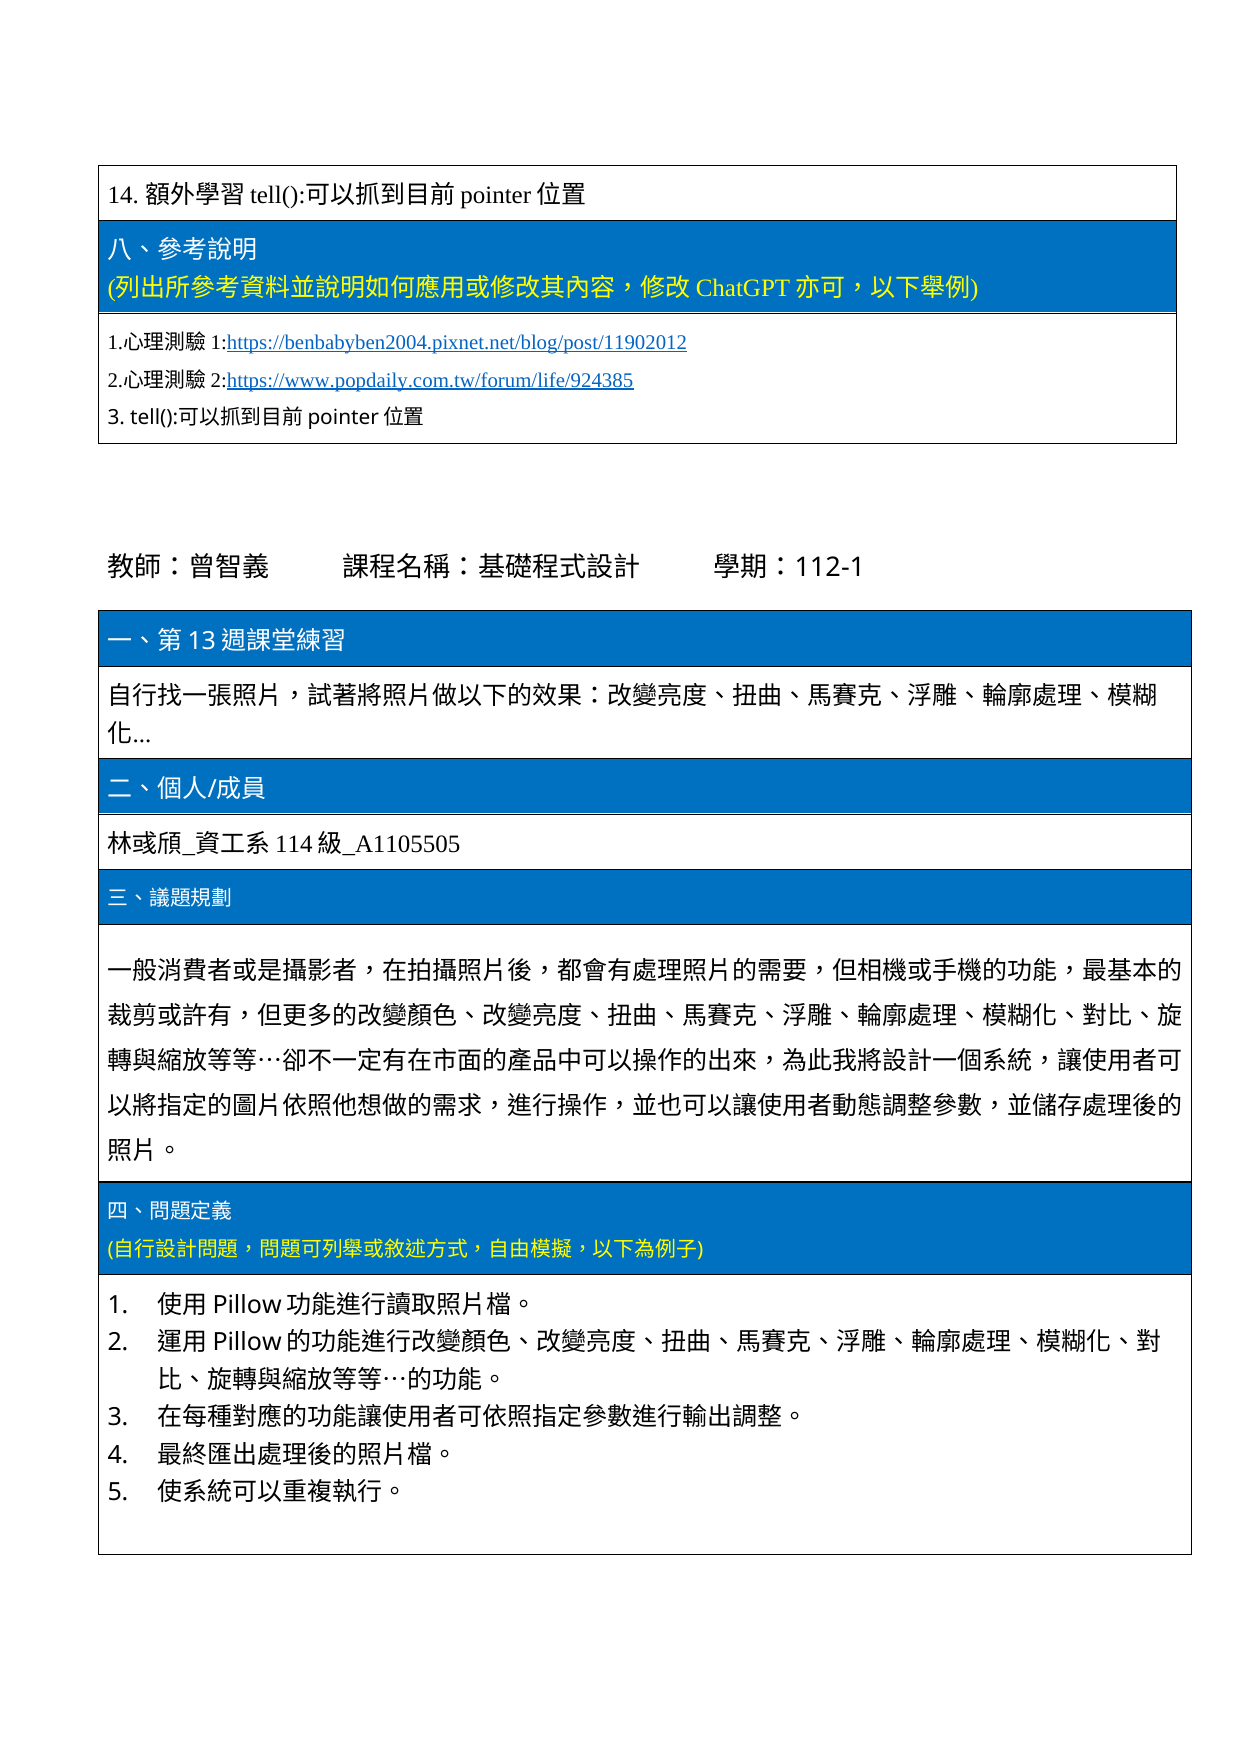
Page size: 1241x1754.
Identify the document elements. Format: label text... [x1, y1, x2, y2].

table_cell 二、個人/成員 [99, 759, 1191, 813]
table_cell 八、參考說明 (列出所參考資料並說明如何應用或修改其內容，修改ChatGPT亦可，以下舉例) [99, 221, 1176, 312]
table_cell 林彧頎_資工系114級_A1105505 [99, 815, 1191, 869]
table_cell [99, 166, 1176, 220]
table_cell 一、第13週課堂練習 [99, 611, 1191, 666]
table_cell 一般消費者或是攝影者，在拍攝照片後，都會有處理照片的需要，但相機或手機的功能，最基本的裁剪或許有，但更多的改變顏色、改變亮度、扭曲、馬賽克、浮雕、輪廓處理、模糊化、對比、旋轉與縮放等等…卻不一定有在市面的產品中可以操作的出來，為此我將設計一個系統，讓使用者可以將指定的圖片依照他想做的需求，進行操作，並也可以讓使用者動態調整參數，並儲存處理後的照片。 [99, 925, 1191, 1181]
table_cell 四、問題定義 (自行設計問題，問題可列舉或敘述方式，自由模擬，以下為例子) [99, 1183, 1191, 1274]
table_header 教師：曾智義 課程名稱：基礎程式設計 學期：112-1 [99, 519, 1191, 610]
table_cell 自行找一張照片，試著將照片做以下的效果：改變亮度、扭曲、馬賽克、浮雕、輪廓處理、模糊化... [99, 667, 1191, 758]
table_cell 三、議題規劃 [99, 870, 1191, 924]
table_cell 1.心理測驗1:https://benbabyben2004.pixnet.net/blog/post/11902012 2.心理測驗2:https://www.popdaily.com.tw/forum/life/924385 3. tell():可以抓到目前pointer位置 [99, 314, 1176, 443]
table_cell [99, 1275, 1191, 1554]
